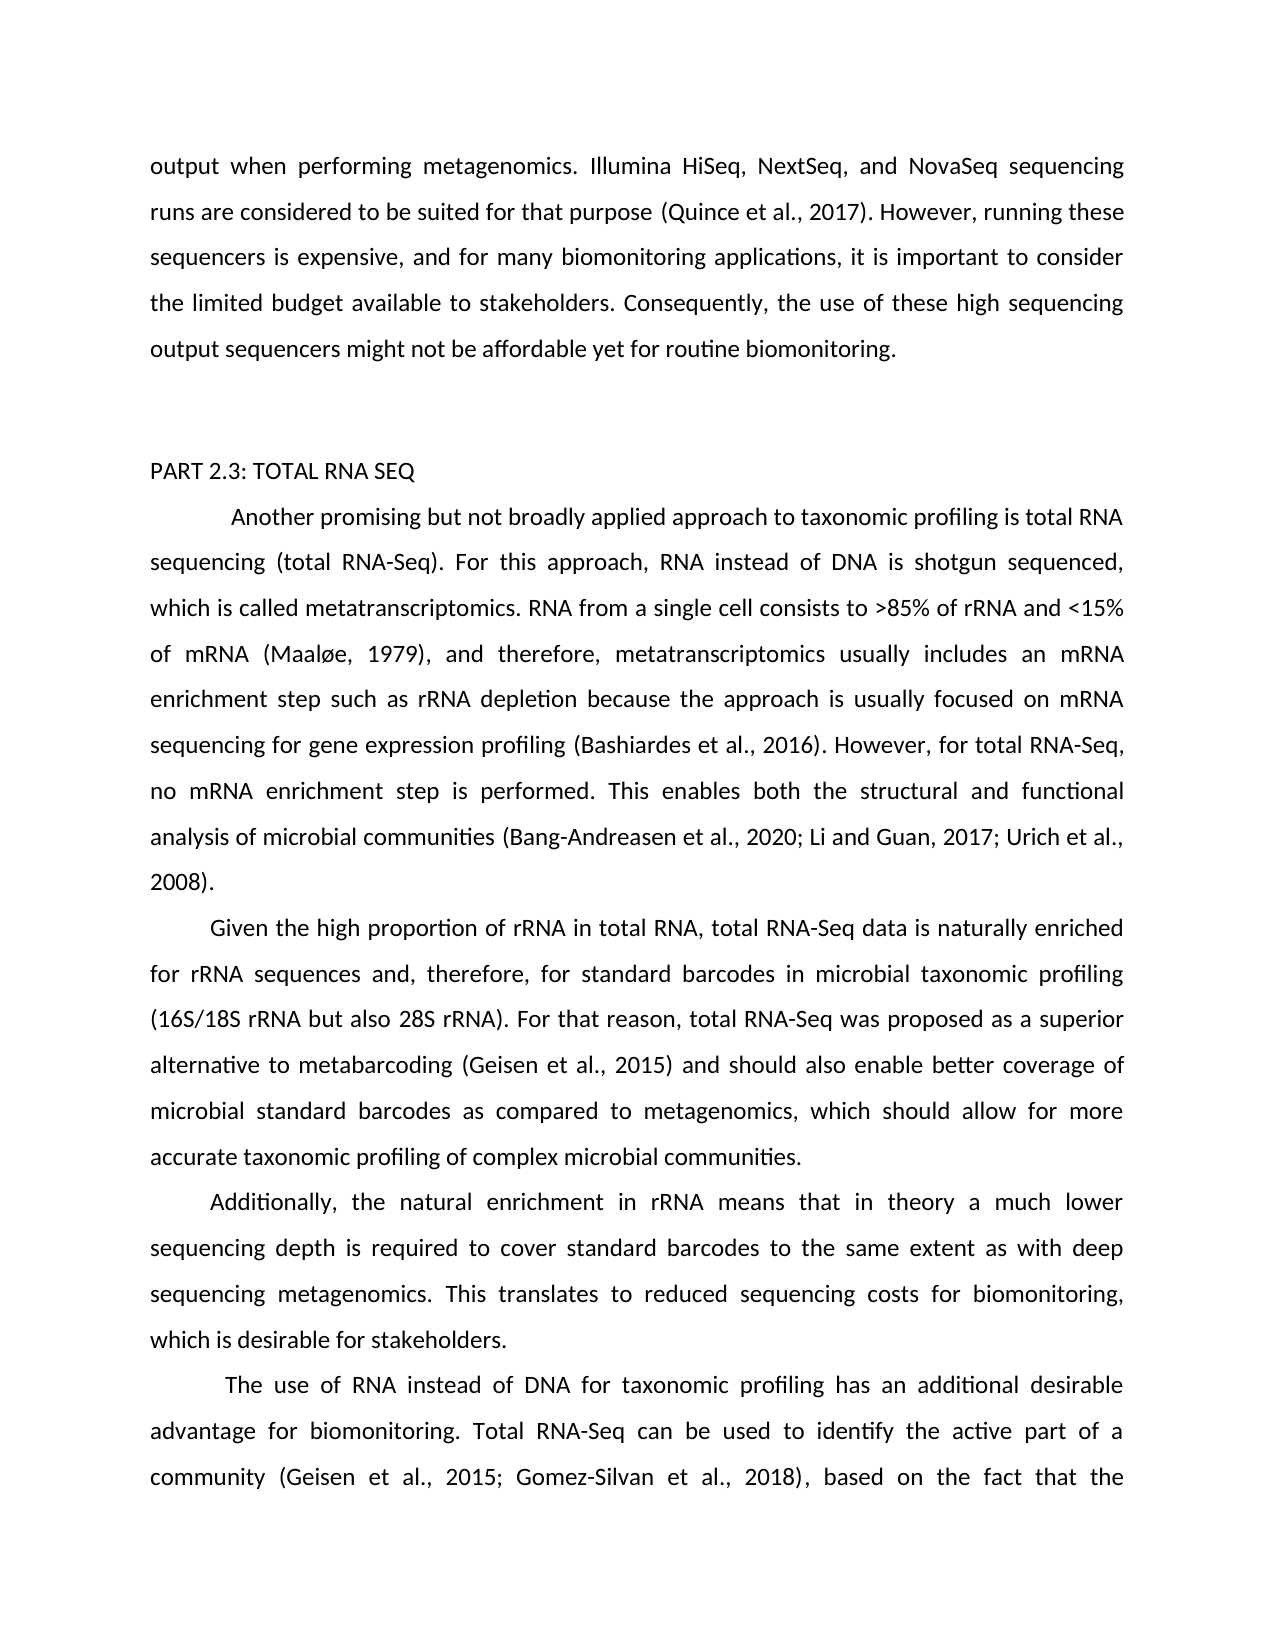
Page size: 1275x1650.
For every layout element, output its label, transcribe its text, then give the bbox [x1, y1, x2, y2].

text Given the high proportion of rRNA in total RNA, total RNA-Seq data is naturally enriched for rRNA sequences and, therefore, for standard barcodes in microbial taxonomic profiling (16S/18S rRNA but also 28S rRNA). For that reason, total RNA-Seq was proposed as a superior alternative to metabarcoding (Geisen et al., 2015) and should also enable better coverage of microbial standard barcodes as compared to metagenomics, which should allow for more accurate taxonomic profiling of complex microbial communities. [150, 912, 1125, 1171]
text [150, 150, 1125, 363]
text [150, 1369, 1125, 1491]
text Another promising but not broadly applied approach to taxonomic profiling is total RNA sequencing (total RNA-Seq). For this approach, RNA instead of DNA is shotgun sequenced, which is called metatranscriptomics. RNA from a single cell consists to >85% of rRNA and <15% of mRNA (Maaløe, 1979), and therefore, metatranscriptomics usually includes an mRNA enrichment step such as rRNA depletion because the approach is usually focused on mRNA sequencing for gene expression profiling (Bashiardes et al., 2016). However, for total RNA-Seq, no mRNA enrichment step is performed. This enables both the structural and functional analysis of microbial communities (Bang-Andreasen et al., 2020; Li and Guan, 2017; Urich et al., 2008). [150, 501, 1125, 897]
text Additionally, the natural enrichment in rRNA means that in theory a much lower sequencing depth is required to cover standard barcodes to the same extent as with deep sequencing metagenomics. This translates to reduced sequencing costs for biomonitoring, which is desirable for stakeholders. [150, 1187, 1125, 1354]
text PART 2.3: TOTAL RNA SEQ [150, 455, 1125, 485]
